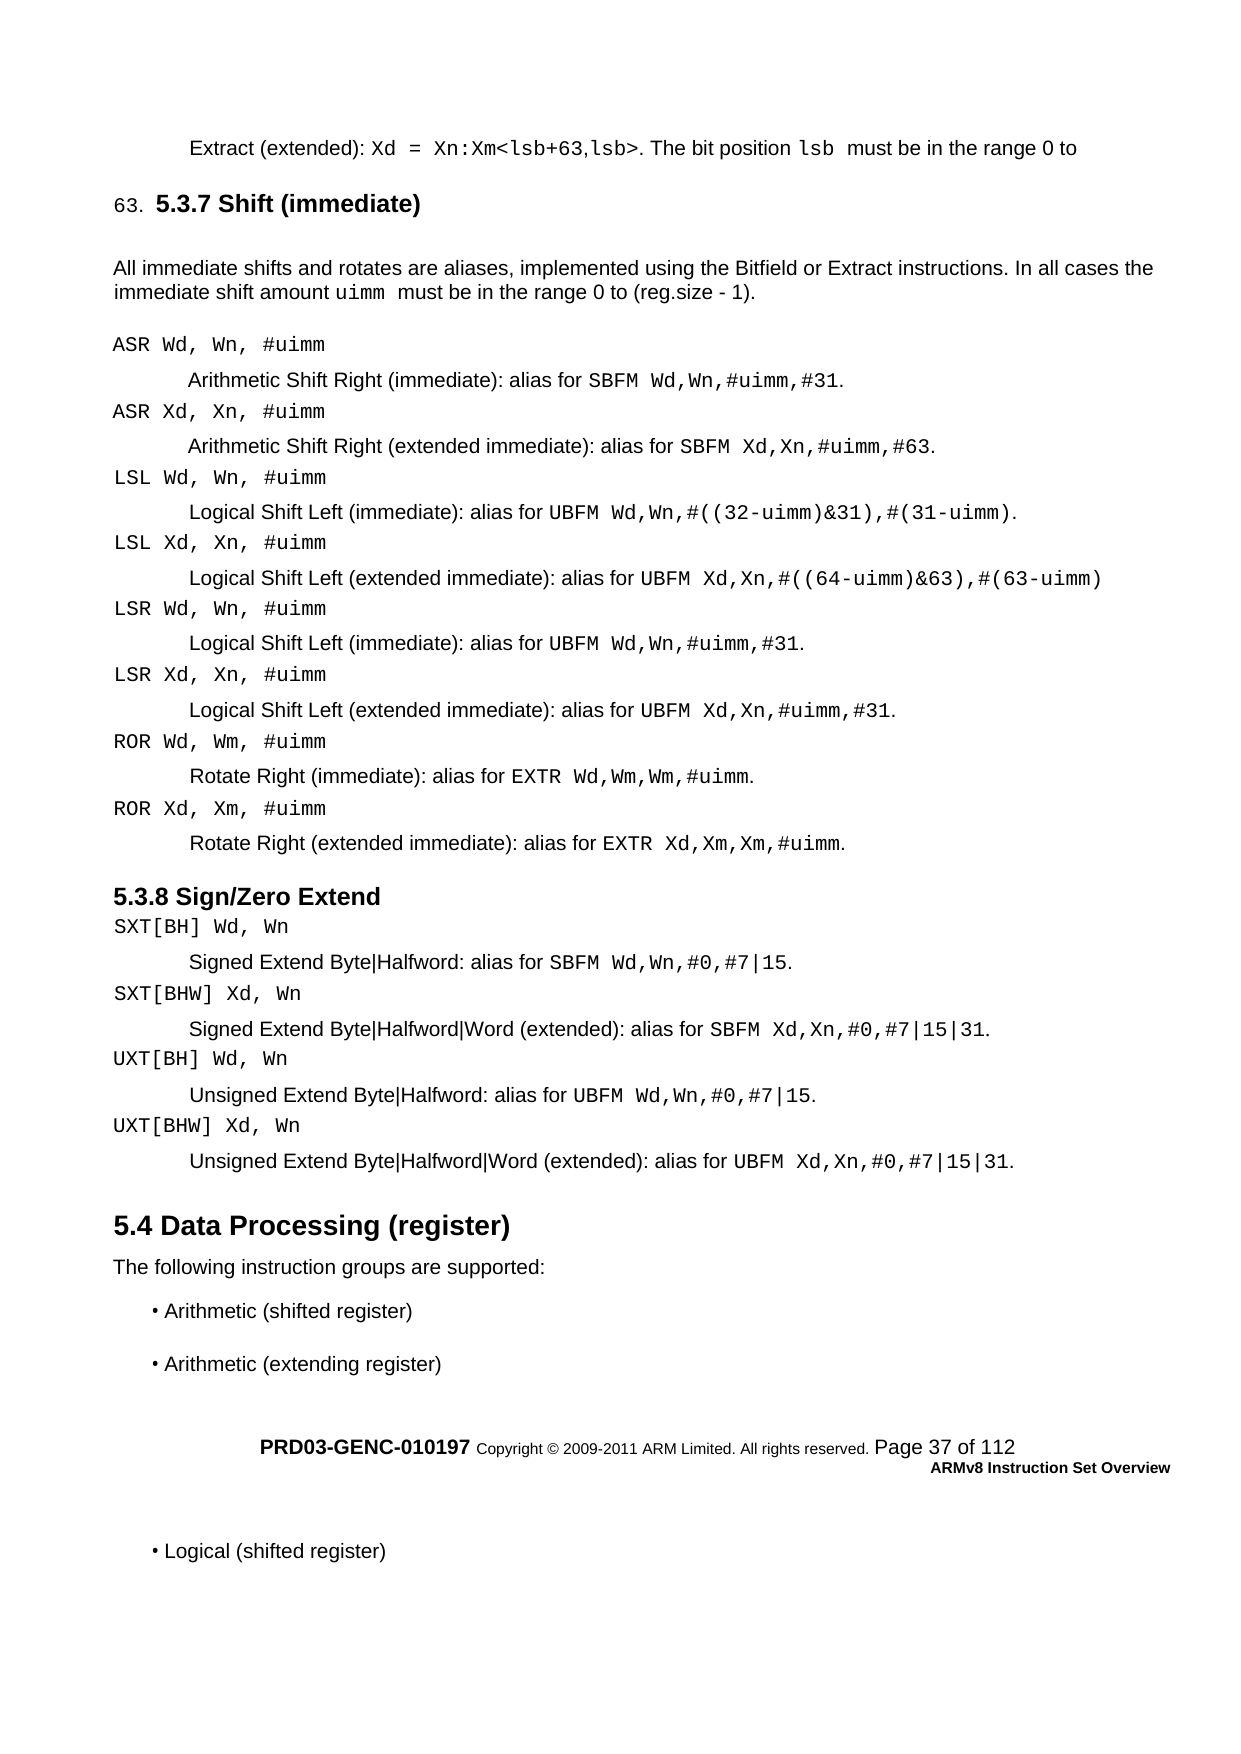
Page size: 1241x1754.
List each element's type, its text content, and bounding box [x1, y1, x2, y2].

text ASR Wd, Wn, #uimm [112, 334, 1175, 358]
text Logical Shift Left (immediate): alias for UBFM Wd,Wn,#((32-uimm)&31),#(31-uimm). LSL Xd, Xn, #uimm [113, 500, 1022, 556]
text Logical Shift Left (extended immediate): alias for UBFM Xd,Xn,#((64-uimm)&63),#(63-uimm) LSR Wd, Wn, #uimm [113, 566, 1108, 621]
text LSL Wd, Wn, #uimm [113, 467, 1175, 491]
text ARMv8 Instruction Set Overview [100, 1459, 1171, 1477]
text The following instruction groups are supported: [113, 1255, 1175, 1279]
text ROR Wd, Wm, #uimm [113, 731, 1175, 754]
text UXT[BHW] Xd, Wn [113, 1115, 1175, 1139]
text Logical Shift Left (extended immediate): alias for UBFM Xd,Xn,#uimm,#31. [189, 698, 1175, 723]
text All immediate shifts and rotates are aliases, implemented using the Bitfield or Extract instructions. In all cases the immediate shift amount uimm must be in the range 0 to (reg.size - 1). [113, 257, 1161, 305]
text Unsigned Extend Byte|Halfword: alias for UBFM Wd,Wn,#0,#7|15. [189, 1082, 1175, 1108]
text • Logical (shifted register) [151, 1528, 1175, 1571]
text 5.4 Data Processing (register) [113, 1209, 1175, 1241]
text Extract (extended): Xd = Xn:Xm<lsb+63,lsb>. The bit position lsb must be in the range 0 to 63. 5.3.7 Shift (immediate) [113, 136, 1112, 219]
text Unsigned Extend Byte|Halfword|Word (extended): alias for UBFM Xd,Xn,#0,#7|15|31. [189, 1149, 1175, 1174]
text Arithmetic Shift Right (immediate): alias for SBFM Wd,Wn,#uimm,#31. [188, 367, 1175, 393]
text 5.3.8 Sign/Zero Extend [113, 881, 1175, 910]
text SXT[BHW] Xd, Wn [114, 983, 1175, 1007]
text Rotate Right (immediate): alias for EXTR Wd,Wm,Wm,#uimm. [189, 764, 1175, 790]
text Rotate Right (extended immediate): alias for EXTR Xd,Xm,Xm,#uimm. [189, 831, 1175, 857]
text Arithmetic Shift Right (extended immediate): alias for SBFM Xd,Xn,#uimm,#63. [188, 434, 1175, 460]
text PRD03-GENC-010197 Copyright © 2009-2011 ARM Limited. All rights reserved. Page 37 of 112 [100, 1435, 1175, 1459]
text • Arithmetic (shifted register) [151, 1288, 1175, 1331]
text Signed Extend Byte|Halfword: alias for SBFM Wd,Wn,#0,#7|15. [188, 950, 1175, 976]
text ROR Xd, Xm, #uimm [113, 798, 1175, 821]
text ASR Xd, Xn, #uimm [112, 401, 1175, 424]
text LSR Xd, Xn, #uimm [113, 664, 1175, 688]
text SXT[BH] Wd, Wn [114, 916, 1175, 940]
text Signed Extend Byte|Halfword|Word (extended): alias for SBFM Xd,Xn,#0,#7|15|31. UXT[BH] Wd, Wn [113, 1016, 995, 1072]
text • Arithmetic (extending register) [151, 1340, 1175, 1383]
text Logical Shift Left (immediate): alias for UBFM Wd,Wn,#uimm,#31. [189, 631, 1175, 657]
